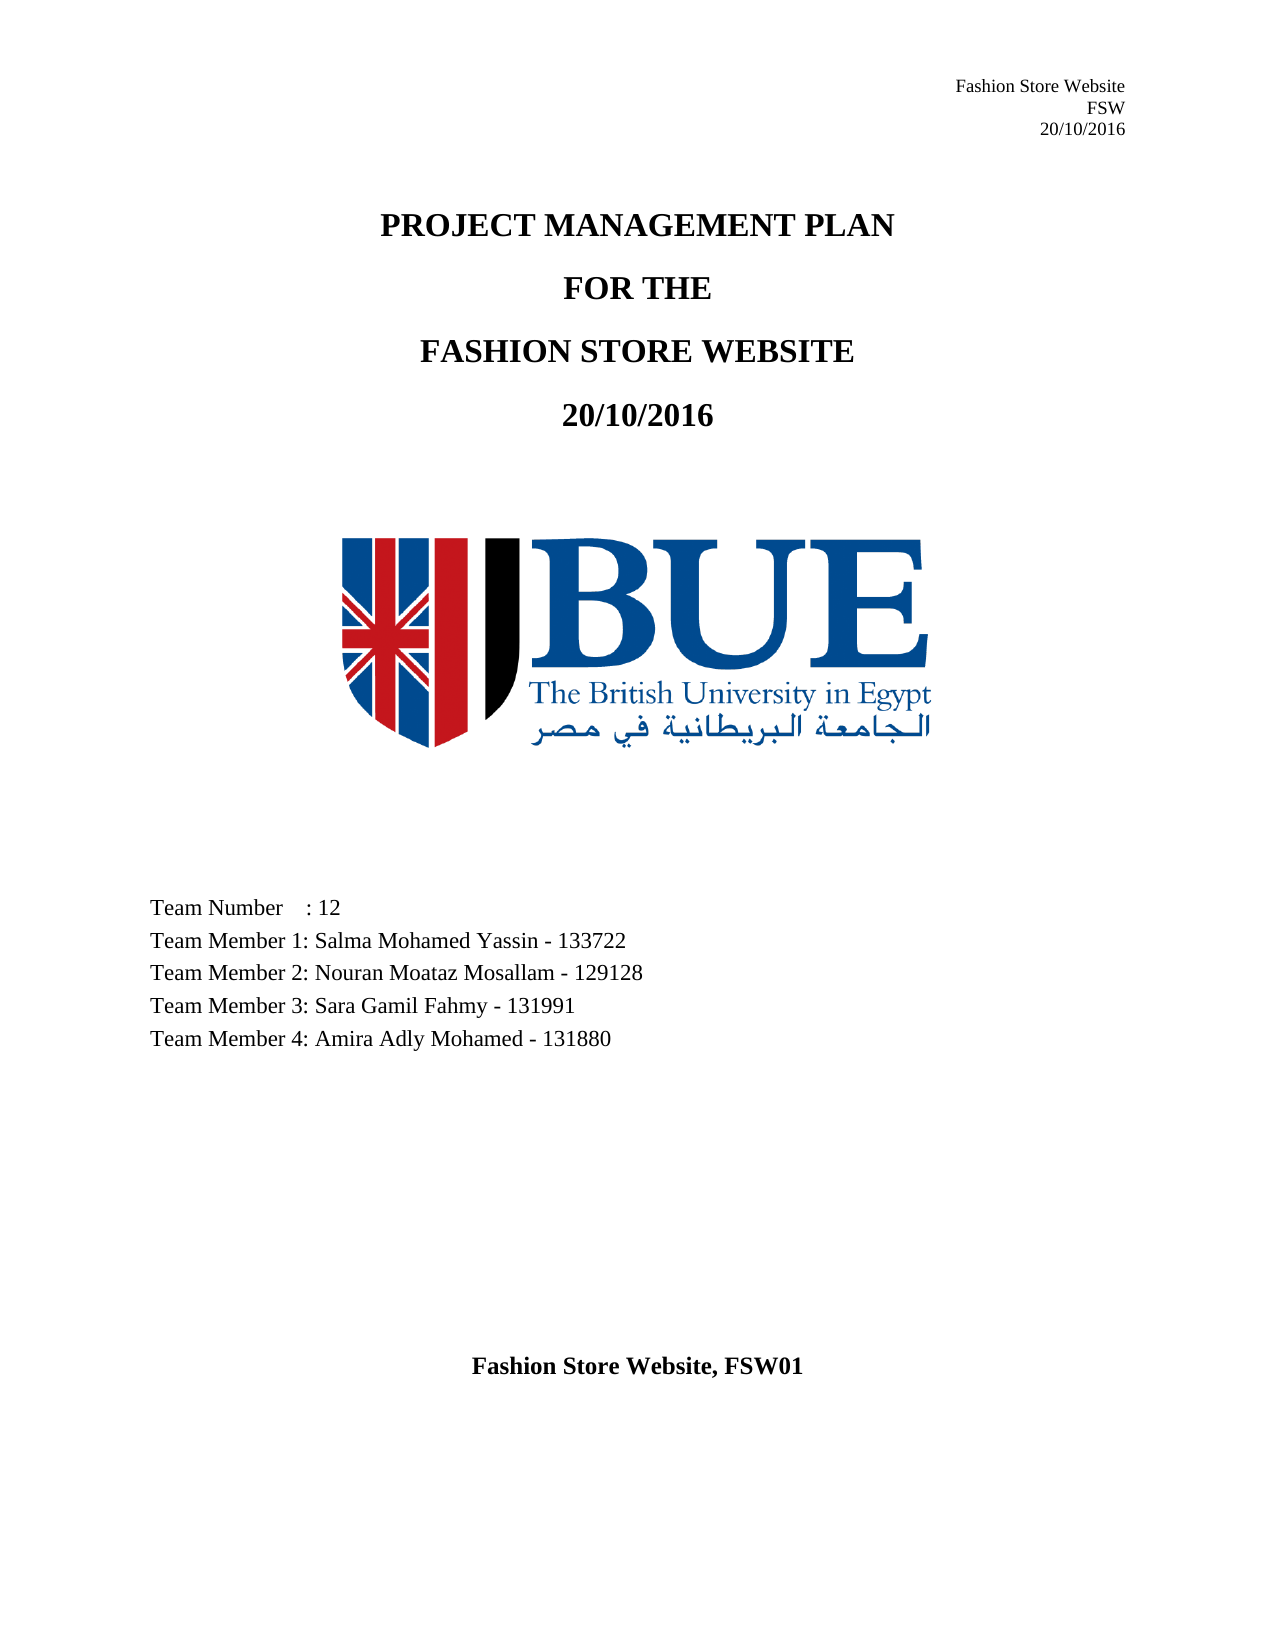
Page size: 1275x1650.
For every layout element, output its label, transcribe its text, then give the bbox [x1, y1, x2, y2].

text Team Member 4: Amira Adly Mohamed - 131880 [150, 1025, 1125, 1051]
title project management plan [150, 205, 1125, 243]
text Fashion Store Website, FSW01 [150, 1351, 1125, 1379]
title FaShion store website [150, 332, 1125, 370]
title 20/10/2016 [150, 395, 1125, 433]
text Team Member 1: Salma Mohamed Yassin - 133722 [150, 927, 1125, 953]
title for the [150, 268, 1125, 307]
text Team Member 2: Nouran Moataz Mosallam - 129128 [150, 959, 1125, 986]
picture [334, 528, 935, 754]
text Team Member 3: Sara Gamil Fahmy - 131991 [150, 992, 1125, 1018]
text Team Number : 12 [150, 894, 1125, 921]
